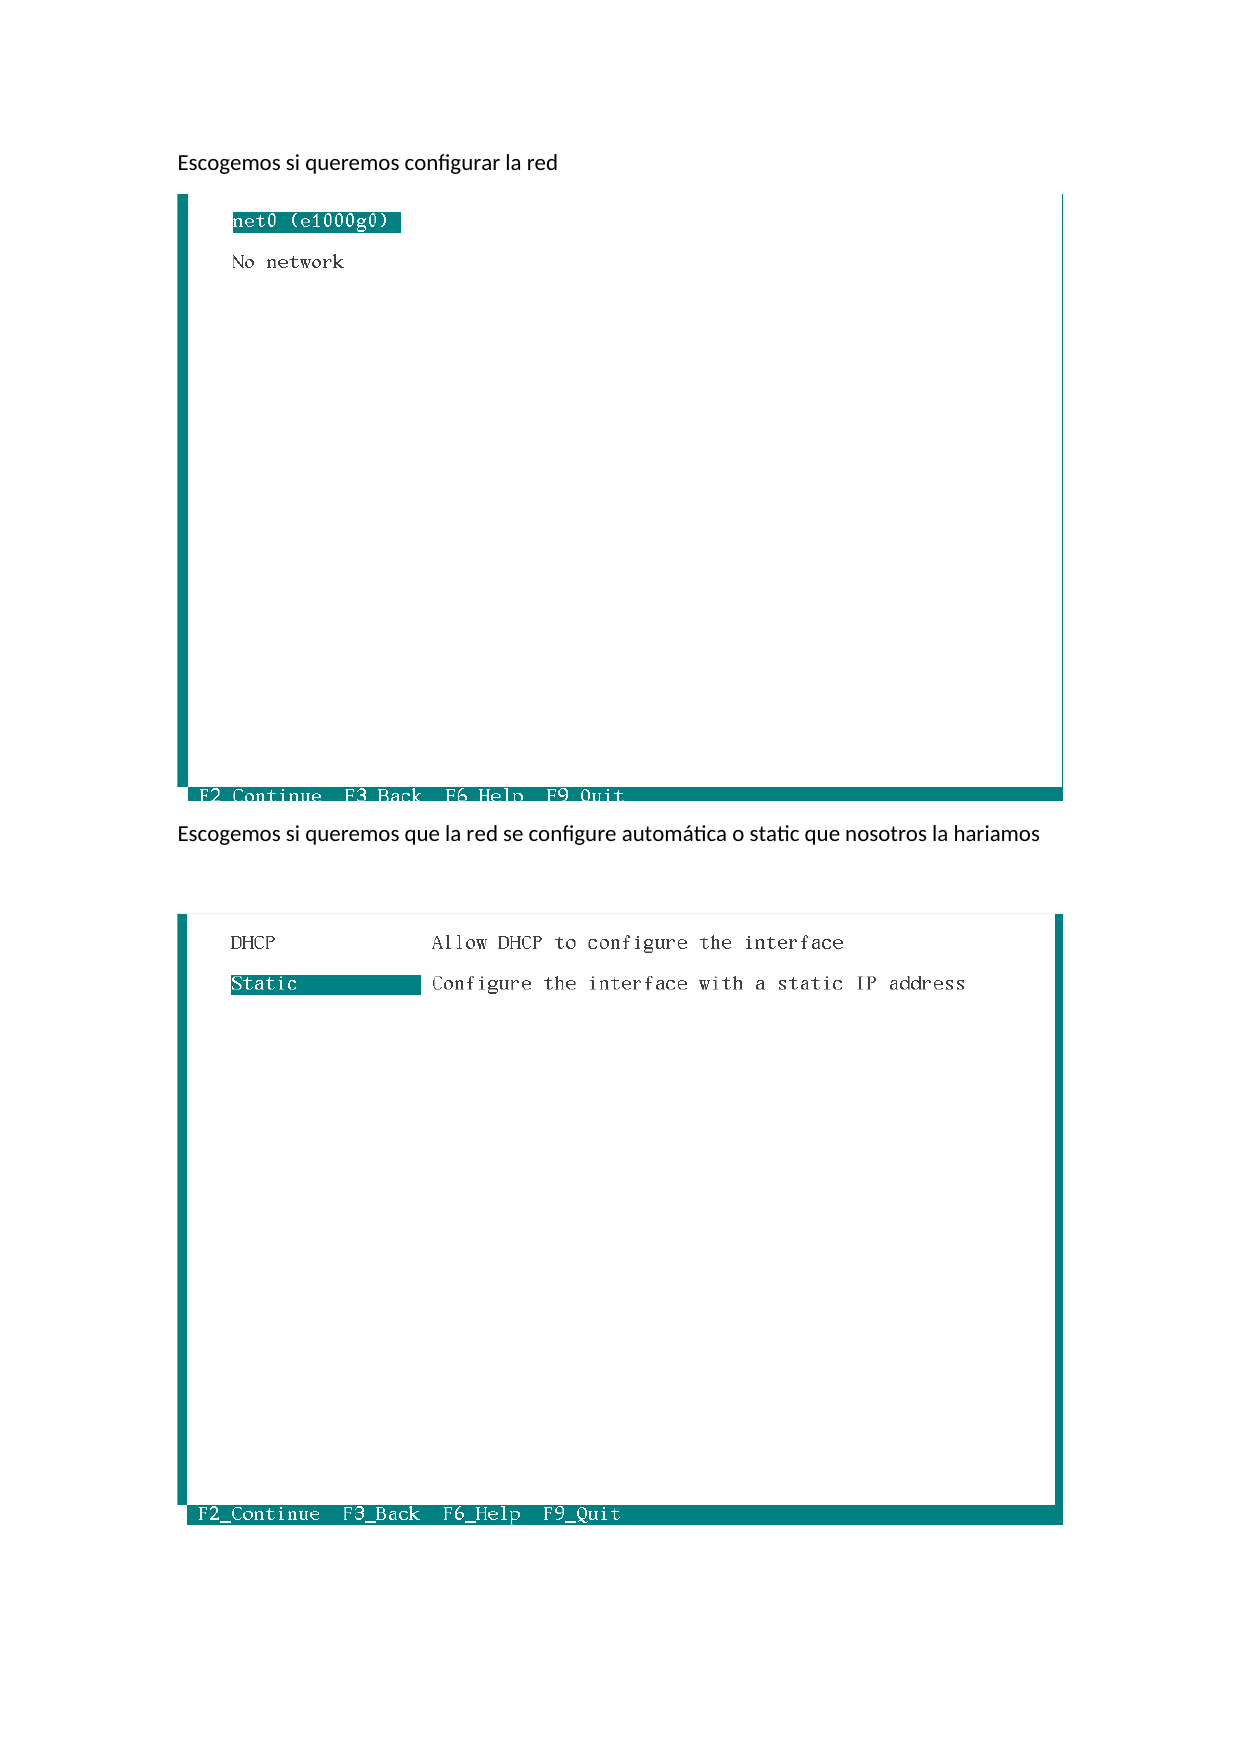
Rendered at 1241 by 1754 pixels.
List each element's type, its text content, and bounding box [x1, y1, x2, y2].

text Escogemos si queremos configurar la red [177, 148, 1063, 176]
text Escogemos si queremos que la red se configure automática o static que nosotros la hariamos [177, 819, 1063, 847]
picture [177, 194, 1063, 801]
picture [177, 913, 1063, 1525]
